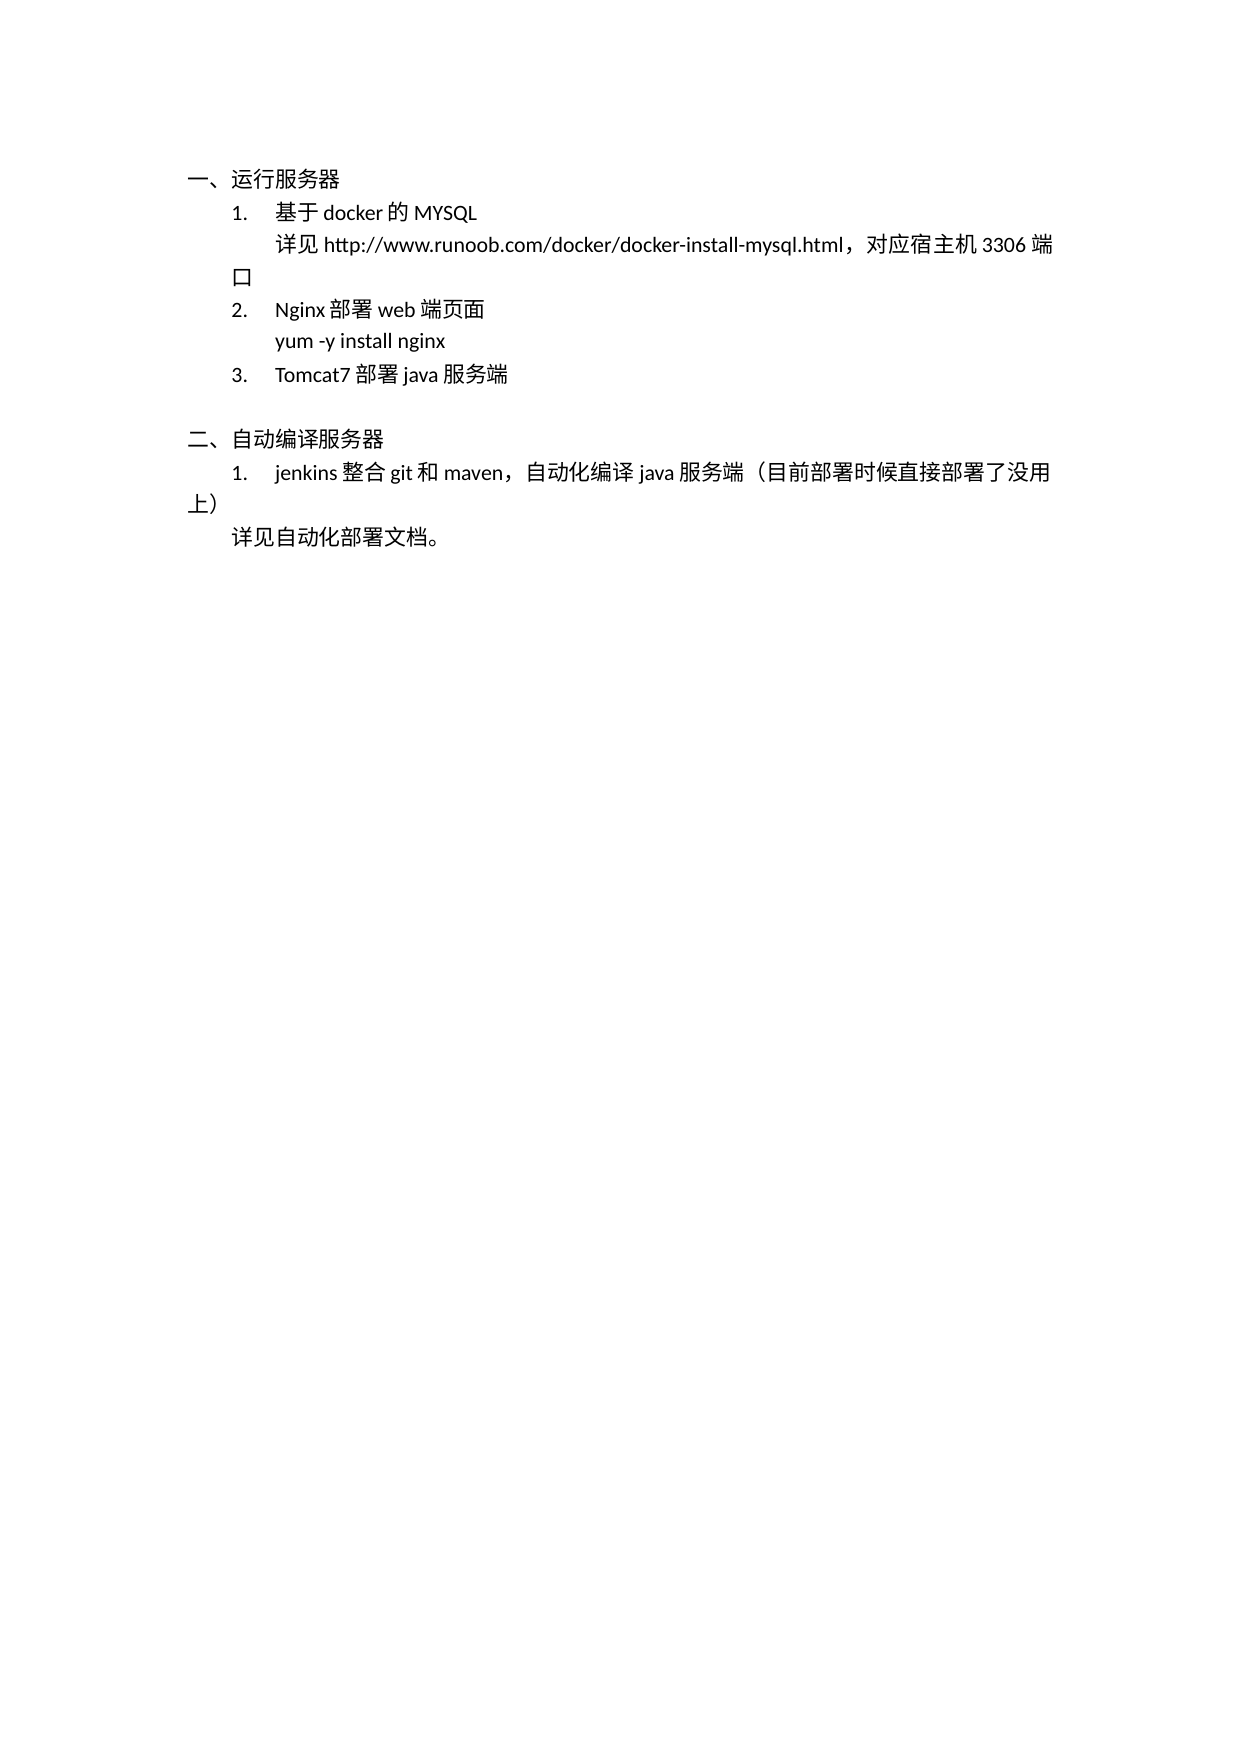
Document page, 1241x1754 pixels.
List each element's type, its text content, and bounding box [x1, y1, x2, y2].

list 运行服务器 [187, 162, 1053, 194]
list 详见自动化部署文档。 [187, 519, 1053, 552]
list jenkins整合git和maven，自动化编译java服务端（目前部署时候直接部署了没用上） [187, 454, 1053, 519]
list Nginx部署web端页面 [187, 292, 1053, 324]
list Tomcat7部署java服务端 [187, 357, 1053, 389]
list yum -y install nginx [231, 324, 1053, 357]
list 自动编译服务器 [187, 422, 1053, 454]
list 详见http://www.runoob.com/docker/docker-install-mysql.html，对应宿主机3306端口 [231, 227, 1053, 292]
list 基于docker的MYSQL [187, 194, 1053, 227]
